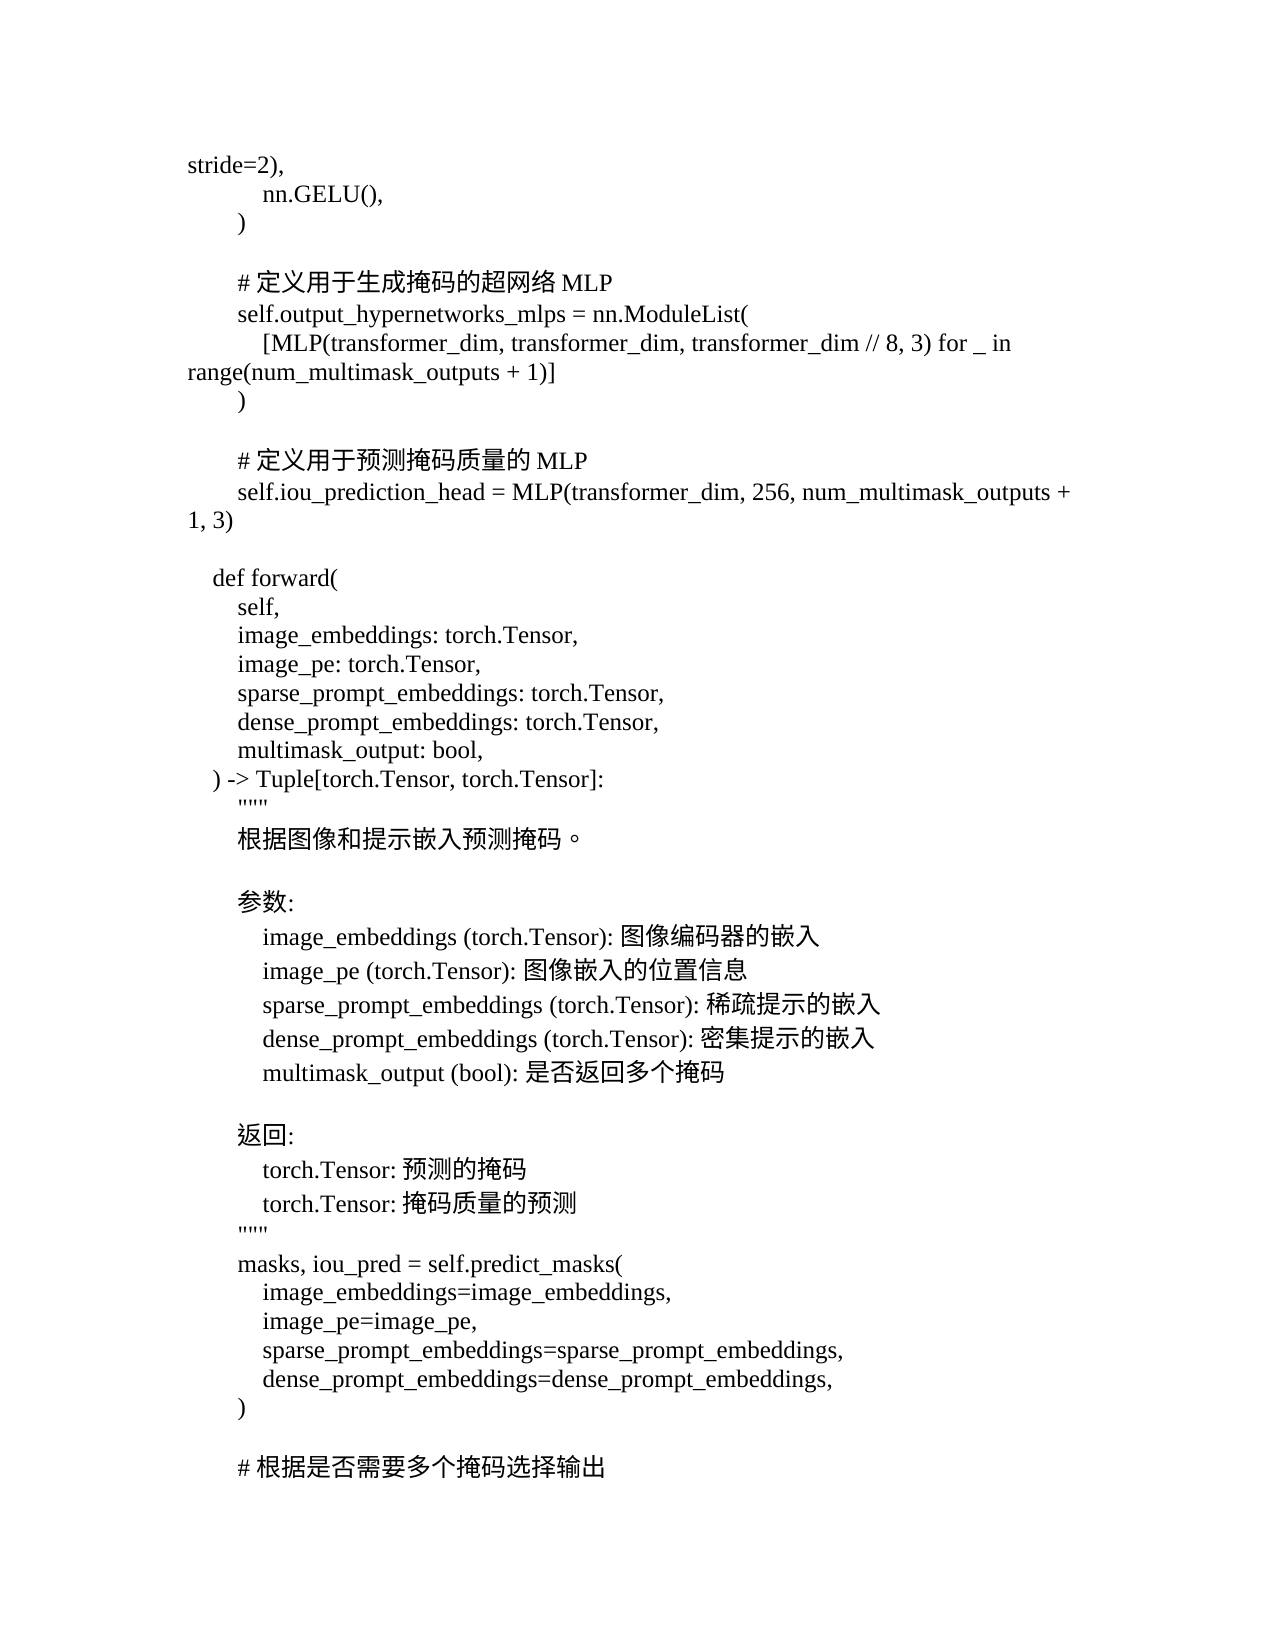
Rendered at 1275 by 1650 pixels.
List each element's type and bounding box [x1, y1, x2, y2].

text [187, 150, 1087, 1484]
